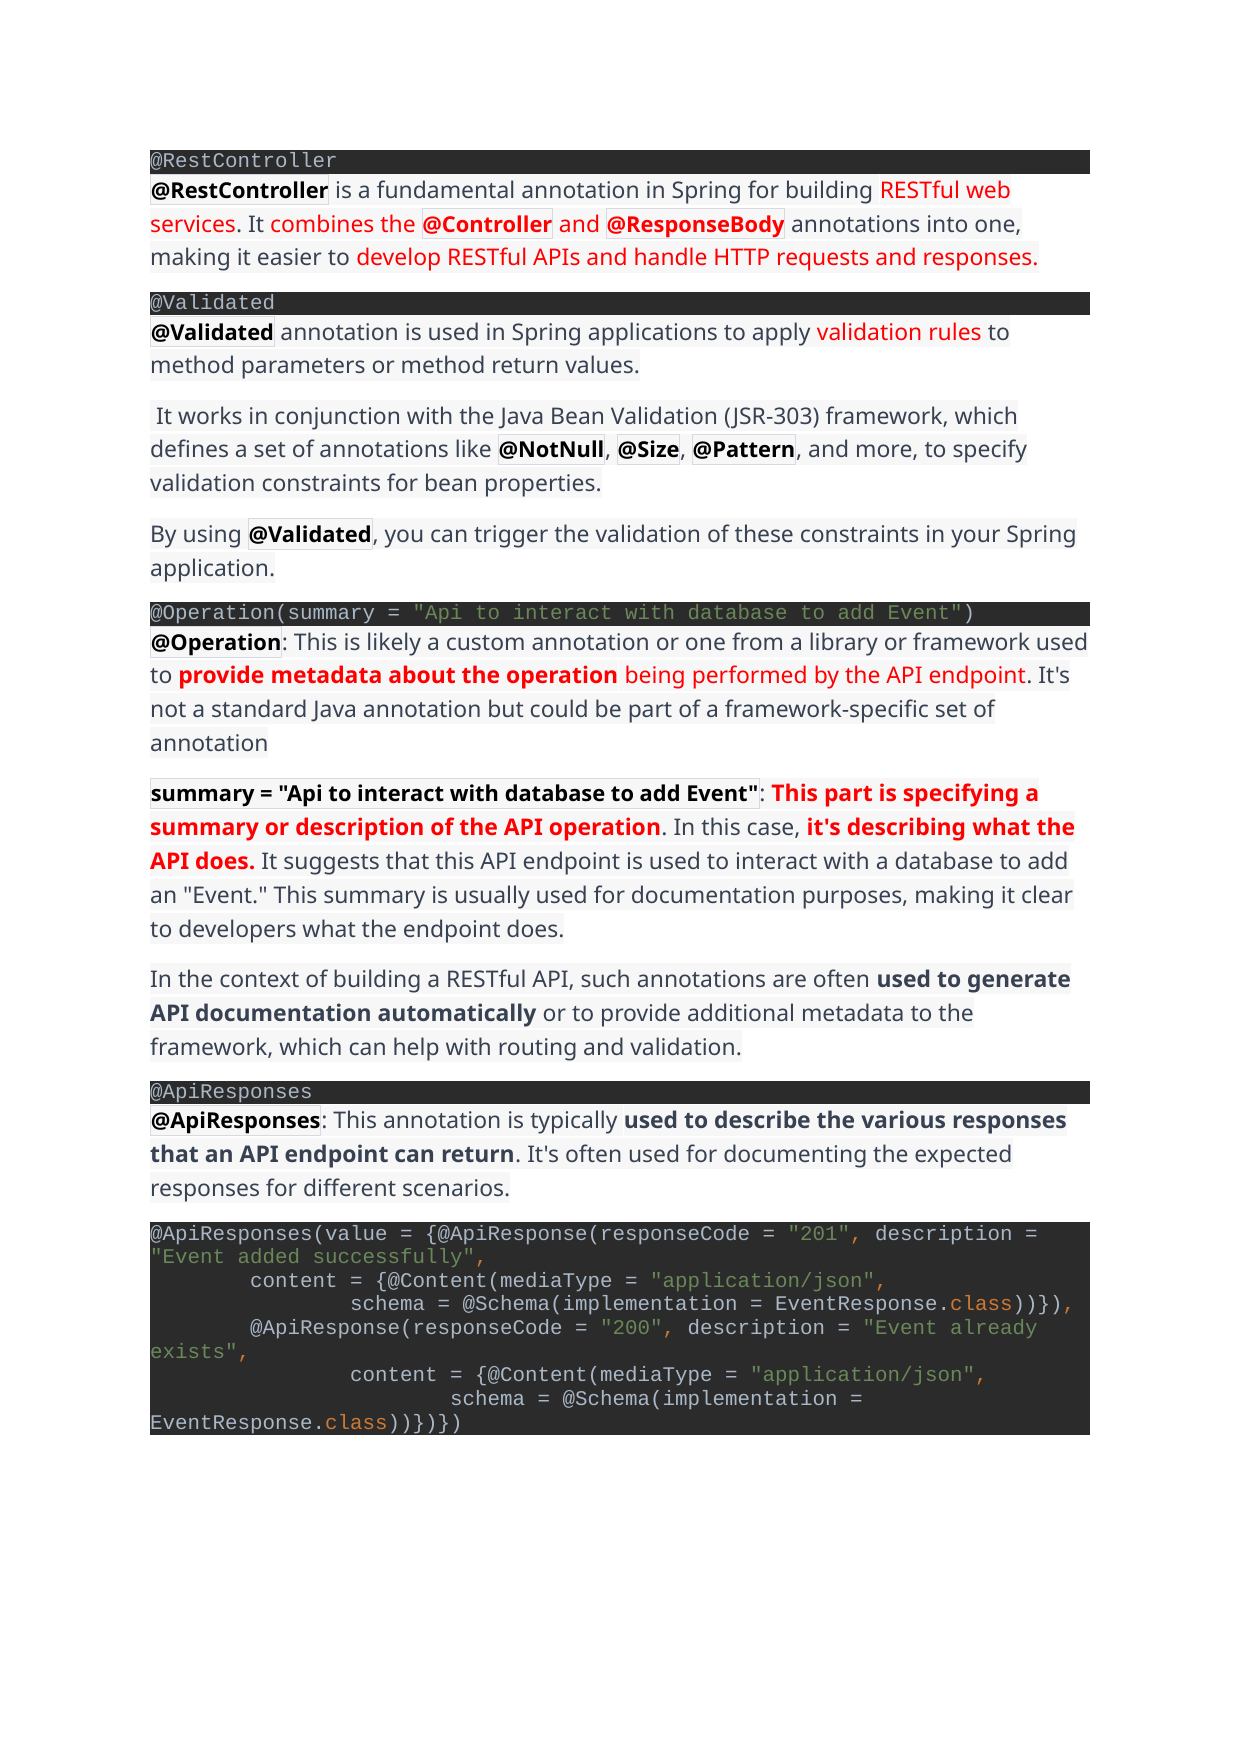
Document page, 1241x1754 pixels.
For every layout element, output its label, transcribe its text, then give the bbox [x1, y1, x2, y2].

text @Operation(summary = "Api to interact with database to add Event") [150, 602, 1090, 626]
text It works in conjunction with the Java Bean Validation (JSR-303) framework, which defines a set of annotations like @NotNull, @Size, @Pattern, and more, to specify validation constraints for bean properties. [150, 400, 1090, 498]
text summary = "Api to interact with database to add Event": This part is specifying a summary or description of the API operation. In this case, it's describing what the API does. It suggests that this API endpoint is used to interact with a database to add an "Event." This summary is usually used for documentation purposes, making it clear to developers what the endpoint does. [150, 777, 1090, 944]
text @RestController is a fundamental annotation in Spring for building RESTful web services. It combines the @Controller and @ResponseBody annotations into one, making it easier to develop RESTful APIs and handle HTTP requests and responses. [150, 174, 1090, 273]
text @Validated [150, 292, 1090, 315]
text By using @Validated, you can trigger the validation of these constraints in your Spring application. [150, 518, 1090, 583]
text @Operation: This is likely a custom annotation or one from a library or framework used to provide metadata about the operation being performed by the API endpoint. It's not a standard Java annotation but could be part of a framework-specific set of annotation [150, 626, 1090, 758]
text In the context of building a RESTful API, such annotations are often used to generate API documentation automatically or to provide additional metadata to the framework, which can help with routing and validation. [150, 963, 1090, 1062]
text @ApiResponses(value = {@ApiResponse(responseCode = "201", description = "Event added successfully", content = {@Content(mediaType = "application/json", schema = @Schema(implementation = EventResponse.class))}), @ApiResponse(responseCode = "200", description = "Event already exists", content = {@Content(mediaType = "application/json", schema = @Schema(implementation = EventResponse.class))})}) [150, 1222, 1090, 1435]
text @Validated annotation is used in Spring applications to apply validation rules to method parameters or method return values. [150, 315, 1090, 381]
text @ApiResponses [150, 1081, 1090, 1104]
text @RestController [150, 150, 1090, 174]
text @ApiResponses: This annotation is typically used to describe the various responses that an API endpoint can return. It's often used for documenting the expected responses for different scenarios. [150, 1104, 1090, 1203]
